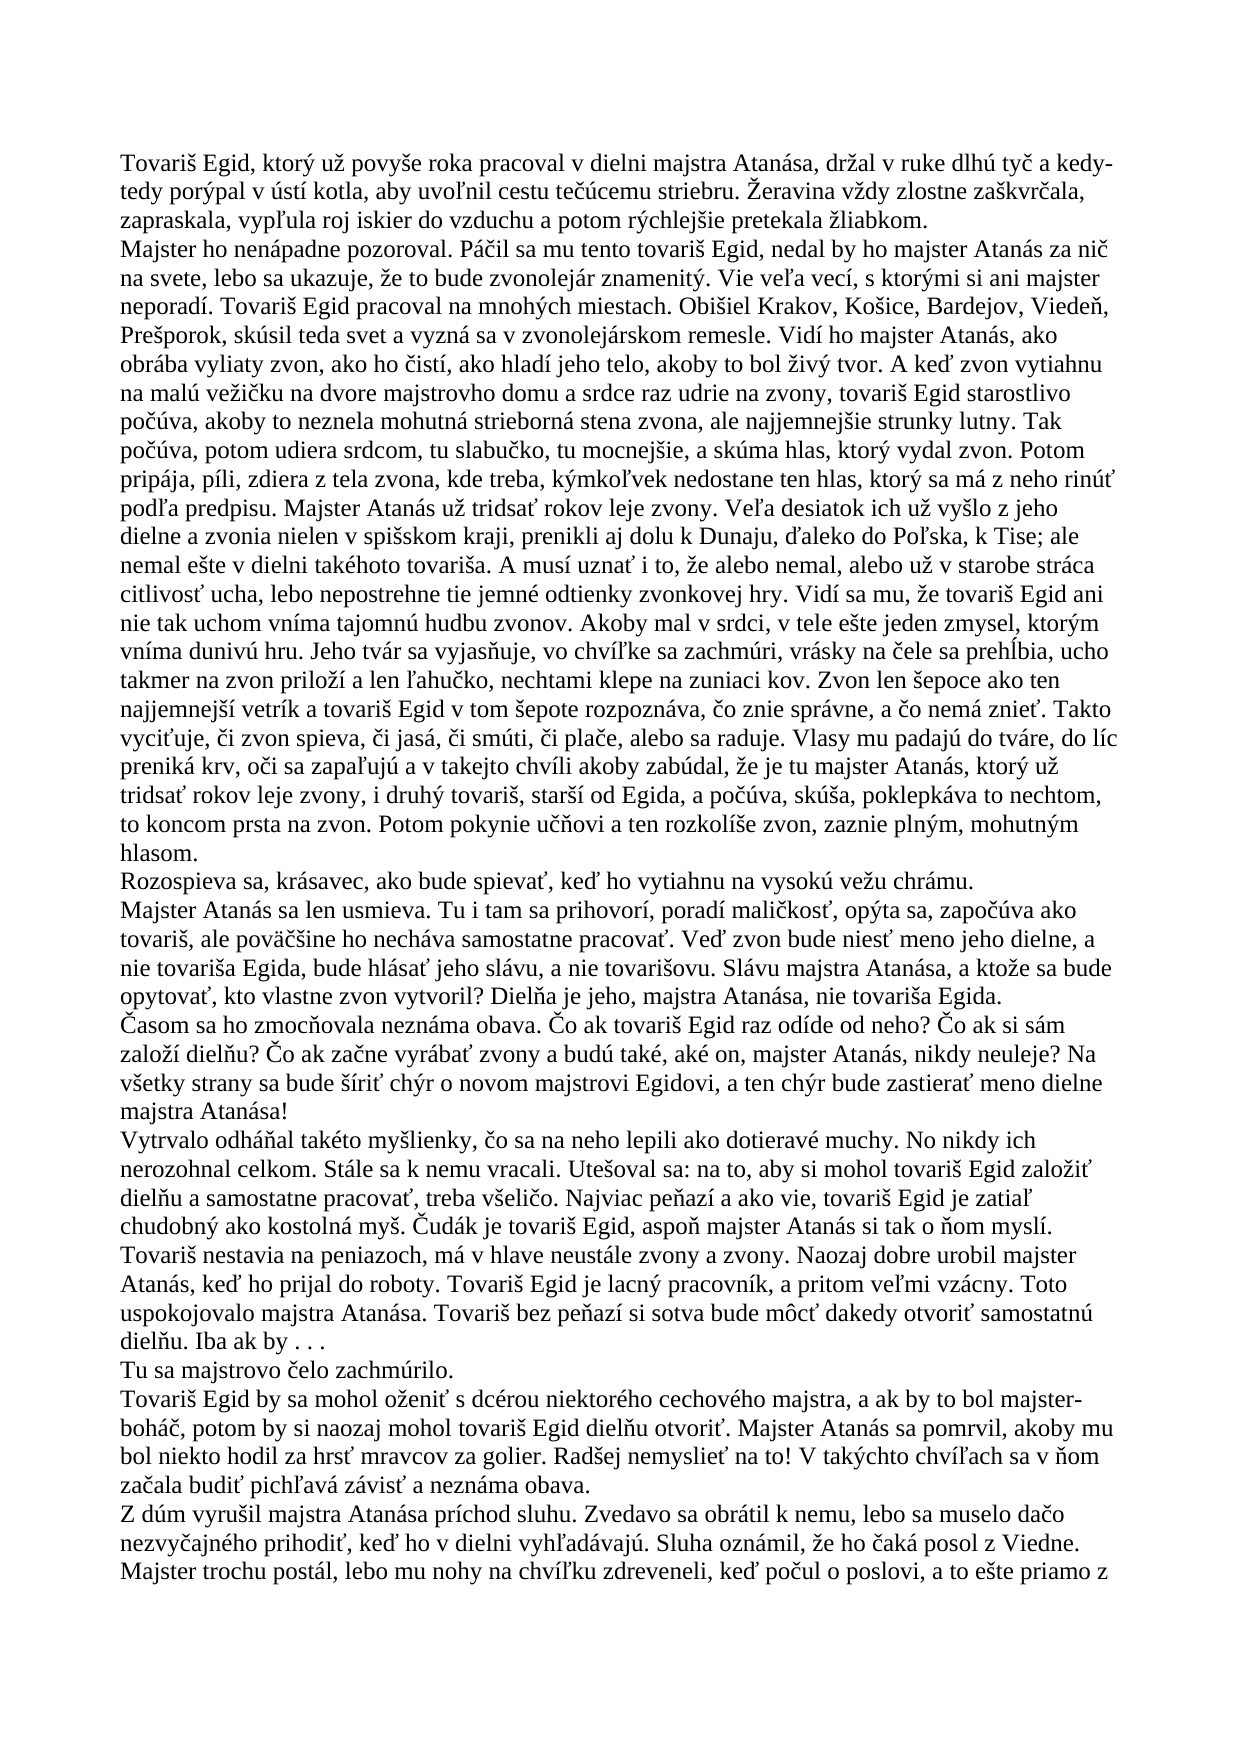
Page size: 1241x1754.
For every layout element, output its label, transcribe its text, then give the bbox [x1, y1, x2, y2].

text Majster Atanás sa len usmieva. Tu i tam sa prihovorí, poradí maličkosť, opýta sa, započúva ako tovariš, ale poväčšine ho necháva samostatne pracovať. Veď zvon bude niesť meno jeho dielne, a nie tovariša Egida, bude hlásať jeho slávu, a nie tovarišovu. Slávu majstra Atanása, a ktože sa bude opytovať, kto vlastne zvon vytvoril? Dielňa je jeho, majstra Atanása, nie tovariša Egida. [120, 895, 1120, 1010]
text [120, 1499, 1120, 1585]
text Rozospieva sa, krásavec, ako bude spievať, keď ho vytiahnu na vysokú vežu chrámu. [120, 866, 1120, 895]
text Tu sa majstrovo čelo zachmúrilo. [120, 1355, 1120, 1384]
text Tovariš Egid by sa mohol oženiť s dcérou niektorého cechového majstra, a ak by to bol majster-boháč, potom by si naozaj mohol tovariš Egid dielňu otvoriť. Majster Atanás sa pomrvil, akoby mu bol niekto hodil za hrsť mravcov za golier. Radšej nemyslieť na to! V takýchto chvíľach sa v ňom začala budiť pichľavá závisť a neznáma obava. [120, 1384, 1120, 1499]
text Časom sa ho zmocňovala neznáma obava. Čo ak tovariš Egid raz odíde od neho? Čo ak si sám založí dielňu? Čo ak začne vyrábať zvony a budú také, aké on, majster Atanás, nikdy neuleje? Na všetky strany sa bude šíriť chýr o novom majstrovi Egidovi, a ten chýr bude zastierať meno dielne majstra Atanása! [120, 1010, 1120, 1125]
text Majster ho nenápadne pozoroval. Páčil sa mu tento tovariš Egid, nedal by ho majster Atanás za nič na svete, lebo sa ukazuje, že to bude zvonolejár znamenitý. Vie veľa vecí, s ktorými si ani majster neporadí. Tovariš Egid pracoval na mnohých miestach. Obišiel Krakov, Košice, Bardejov, Viedeň, Prešporok, skúsil teda svet a vyzná sa v zvonolejárskom remesle. Vidí ho majster Atanás, ako obrába vyliaty zvon, ako ho čistí, ako hladí jeho telo, akoby to bol živý tvor. A keď zvon vytiahnu na malú vežičku na dvore majstrovho domu a srdce raz udrie na zvony, tovariš Egid starostlivo počúva, akoby to neznela mohutná strieborná stena zvona, ale najjemnejšie strunky lutny. Tak počúva, potom udiera srdcom, tu slabučko, tu mocnejšie, a skúma hlas, ktorý vydal zvon. Potom pripája, píli, zdiera z tela zvona, kde treba, kýmkoľvek nedostane ten hlas, ktorý sa má z neho rinúť podľa predpisu. Majster Atanás už tridsať rokov leje zvony. Veľa desiatok ich už vyšlo z jeho dielne a zvonia nielen v spišskom kraji, prenikli aj dolu k Dunaju, ďaleko do Poľska, k Tise; ale nemal ešte v dielni takéhoto tovariša. A musí uznať i to, že alebo nemal, alebo už v starobe stráca citlivosť ucha, lebo nepostrehne tie jemné odtienky zvonkovej hry. Vidí sa mu, že tovariš Egid ani nie tak uchom vníma tajomnú hudbu zvonov. Akoby mal v srdci, v tele ešte jeden zmysel, ktorým vníma dunivú hru. Jeho tvár sa vyjasňuje, vo chvíľke sa zachmúri, vrásky na čele sa prehĺbia, ucho takmer na zvon priloží a len ľahučko, nechtami klepe na zuniaci kov. Zvon len šepoce ako ten najjemnejší vetrík a tovariš Egid v tom šepote rozpoznáva, čo znie správne, a čo nemá znieť. Takto vyciťuje, či zvon spieva, či jasá, či smúti, či plače, alebo sa raduje. Vlasy mu padajú do tváre, do líc preniká krv, oči sa zapaľujú a v takejto chvíli akoby zabúdal, že je tu majster Atanás, ktorý už tridsať rokov leje zvony, i druhý tovariš, starší od Egida, a počúva, skúša, poklepkáva to nechtom, to koncom prsta na zvon. Potom pokynie učňovi a ten rozkolíše zvon, zaznie plným, mohutným hlasom. [120, 234, 1120, 866]
text Tovariš Egid, ktorý už povyše roka pracoval v dielni majstra Atanása, držal v ruke dlhú tyč a kedy-tedy porýpal v ústí kotla, aby uvoľnil cestu tečúcemu striebru. Žeravina vždy zlostne zaškvrčala, zapraskala, vypľula roj iskier do vzduchu a potom rýchlejšie pretekala žliabkom. [120, 148, 1120, 234]
text Vytrvalo odháňal takéto myšlienky, čo sa na neho lepili ako dotieravé muchy. No nikdy ich nerozohnal celkom. Stále sa k nemu vracali. Utešoval sa: na to, aby si mohol tovariš Egid založiť dielňu a samostatne pracovať, treba všeličo. Najviac peňazí a ako vie, tovariš Egid je zatiaľ chudobný ako kostolná myš. Čudák je tovariš Egid, aspoň majster Atanás si tak o ňom myslí. Tovariš nestavia na peniazoch, má v hlave neustále zvony a zvony. Naozaj dobre urobil majster Atanás, keď ho prijal do roboty. Tovariš Egid je lacný pracovník, a pritom veľmi vzácny. Toto uspokojovalo majstra Atanása. Tovariš bez peňazí si sotva bude môcť dakedy otvoriť samostatnú dielňu. Iba ak by . . . [120, 1125, 1120, 1355]
